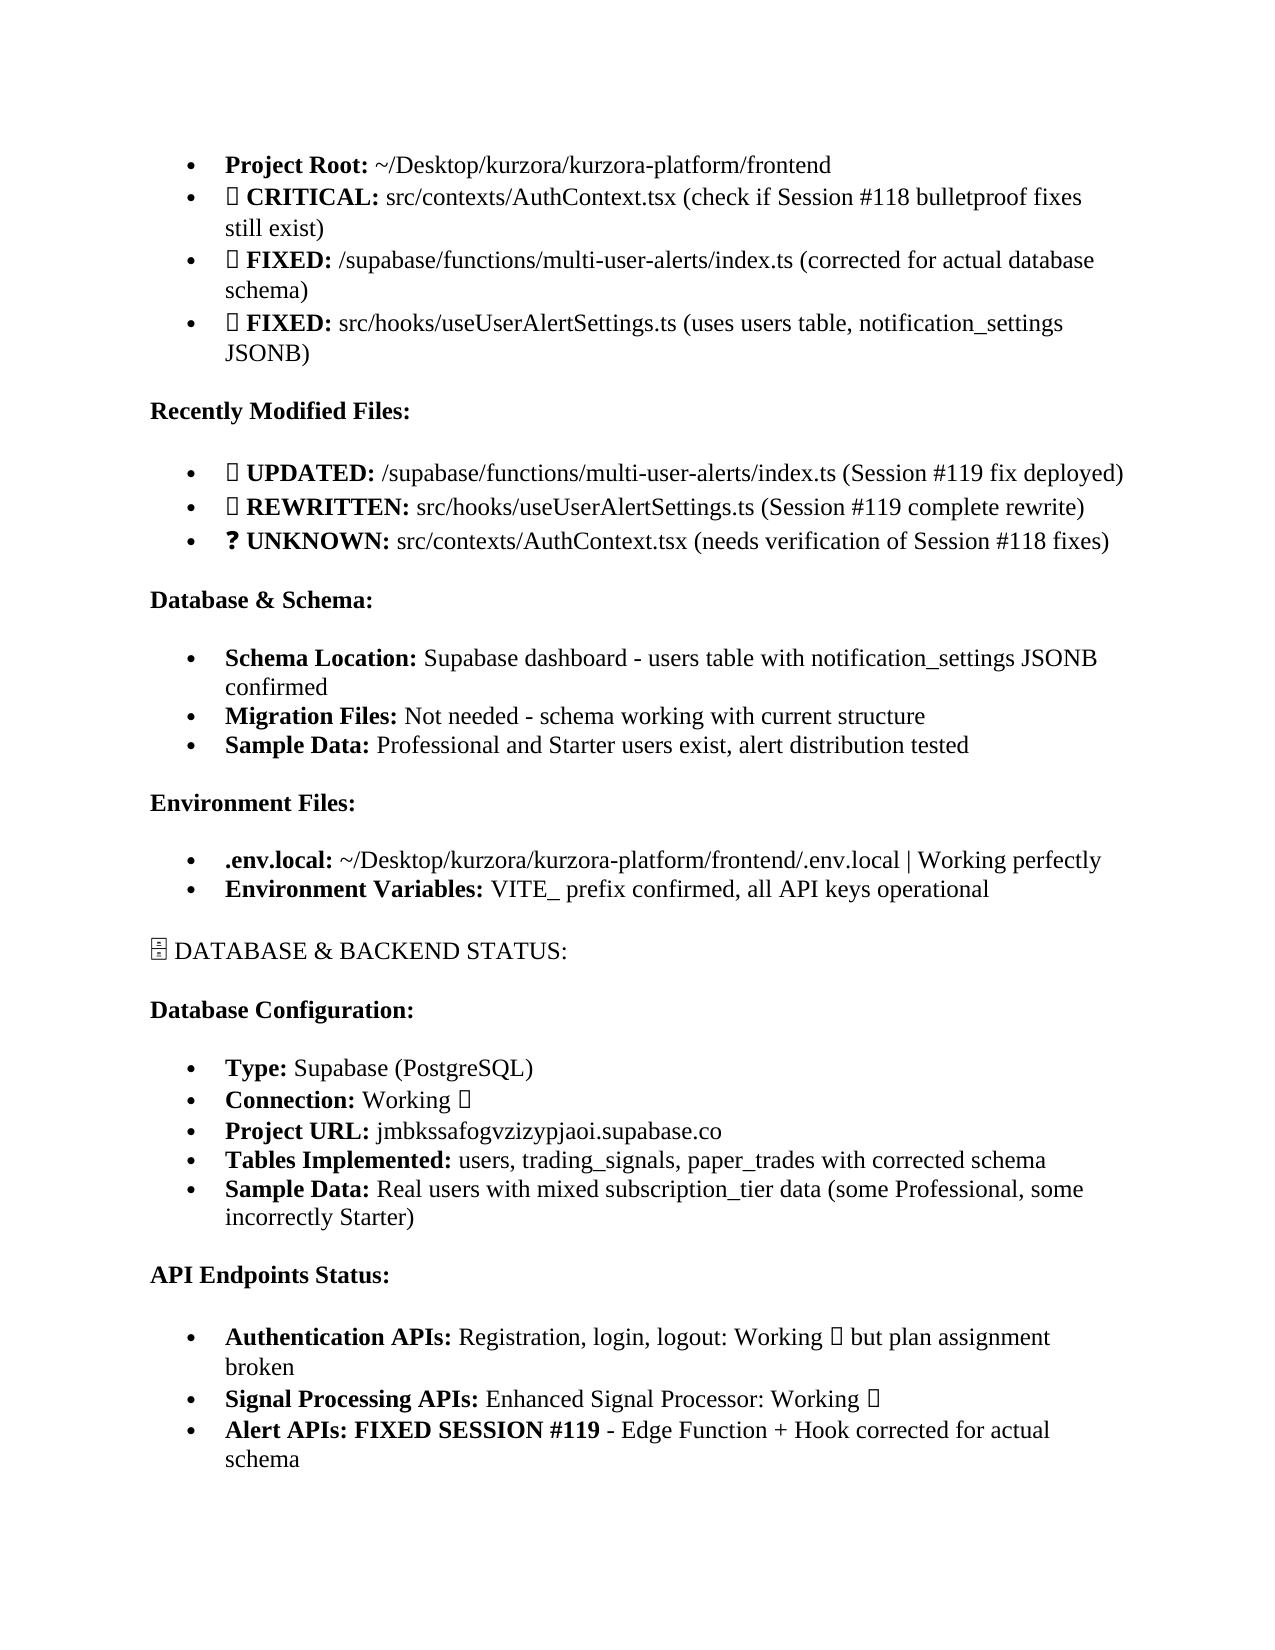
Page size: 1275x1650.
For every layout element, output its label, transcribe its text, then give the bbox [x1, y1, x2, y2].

list Tables Implemented: users, trading_signals, paper_trades with corrected schema [187, 1145, 1125, 1174]
list Authentication APIs: Registration, login, logout: Working ✅ but plan assignment broken [187, 1318, 1125, 1381]
list 🚨 CRITICAL: src/contexts/AuthContext.tsx (check if Session #118 bulletproof fixes still exist) [187, 179, 1125, 242]
list ❓ UNKNOWN: src/contexts/AuthContext.tsx (needs verification of Session #118 fixes) [187, 522, 1125, 556]
list Project URL: jmbkssafogvzizypjaoi.supabase.co [187, 1116, 1125, 1145]
list Signal Processing APIs: Enhanced Signal Processor: Working ✅ [187, 1381, 1125, 1415]
list ✅ FIXED: src/hooks/useUserAlertSettings.ts (uses users table, notification_settings JSONB) [187, 304, 1125, 367]
list Project Root: ~/Desktop/kurzora/kurzora-platform/frontend [187, 150, 1125, 179]
text API Endpoints Status: [150, 1260, 1125, 1289]
list Connection: Working ✅ [187, 1082, 1125, 1116]
list ✅ UPDATED: /supabase/functions/multi-user-alerts/index.ts (Session #119 fix deployed) [187, 454, 1125, 488]
text Recently Modified Files: [150, 396, 1125, 425]
list Alert APIs: FIXED SESSION #119 - Edge Function + Hook corrected for actual schema [187, 1415, 1125, 1473]
list .env.local: ~/Desktop/kurzora/kurzora-platform/frontend/.env.local | Working perfectly [187, 846, 1125, 874]
list ✅ FIXED: /supabase/functions/multi-user-alerts/index.ts (corrected for actual database schema) [187, 242, 1125, 304]
list Migration Files: Not needed - schema working with current structure [187, 701, 1125, 730]
list Sample Data: Professional and Starter users exist, alert distribution tested [187, 730, 1125, 758]
text 🗄️ DATABASE & BACKEND STATUS: [150, 932, 1125, 966]
text Database Configuration: [150, 996, 1125, 1024]
list Sample Data: Real users with mixed subscription_tier data (some Professional, some incorrectly Starter) [187, 1174, 1125, 1231]
list Environment Variables: VITE_ prefix confirmed, all API keys operational [187, 874, 1125, 903]
text Database & Schema: [150, 586, 1125, 614]
list Schema Location: Supabase dashboard - users table with notification_settings JSONB confirmed [187, 643, 1125, 701]
list Type: Supabase (PostgreSQL) [187, 1053, 1125, 1082]
text Environment Files: [150, 788, 1125, 816]
list ✅ REWRITTEN: src/hooks/useUserAlertSettings.ts (Session #119 complete rewrite) [187, 488, 1125, 522]
